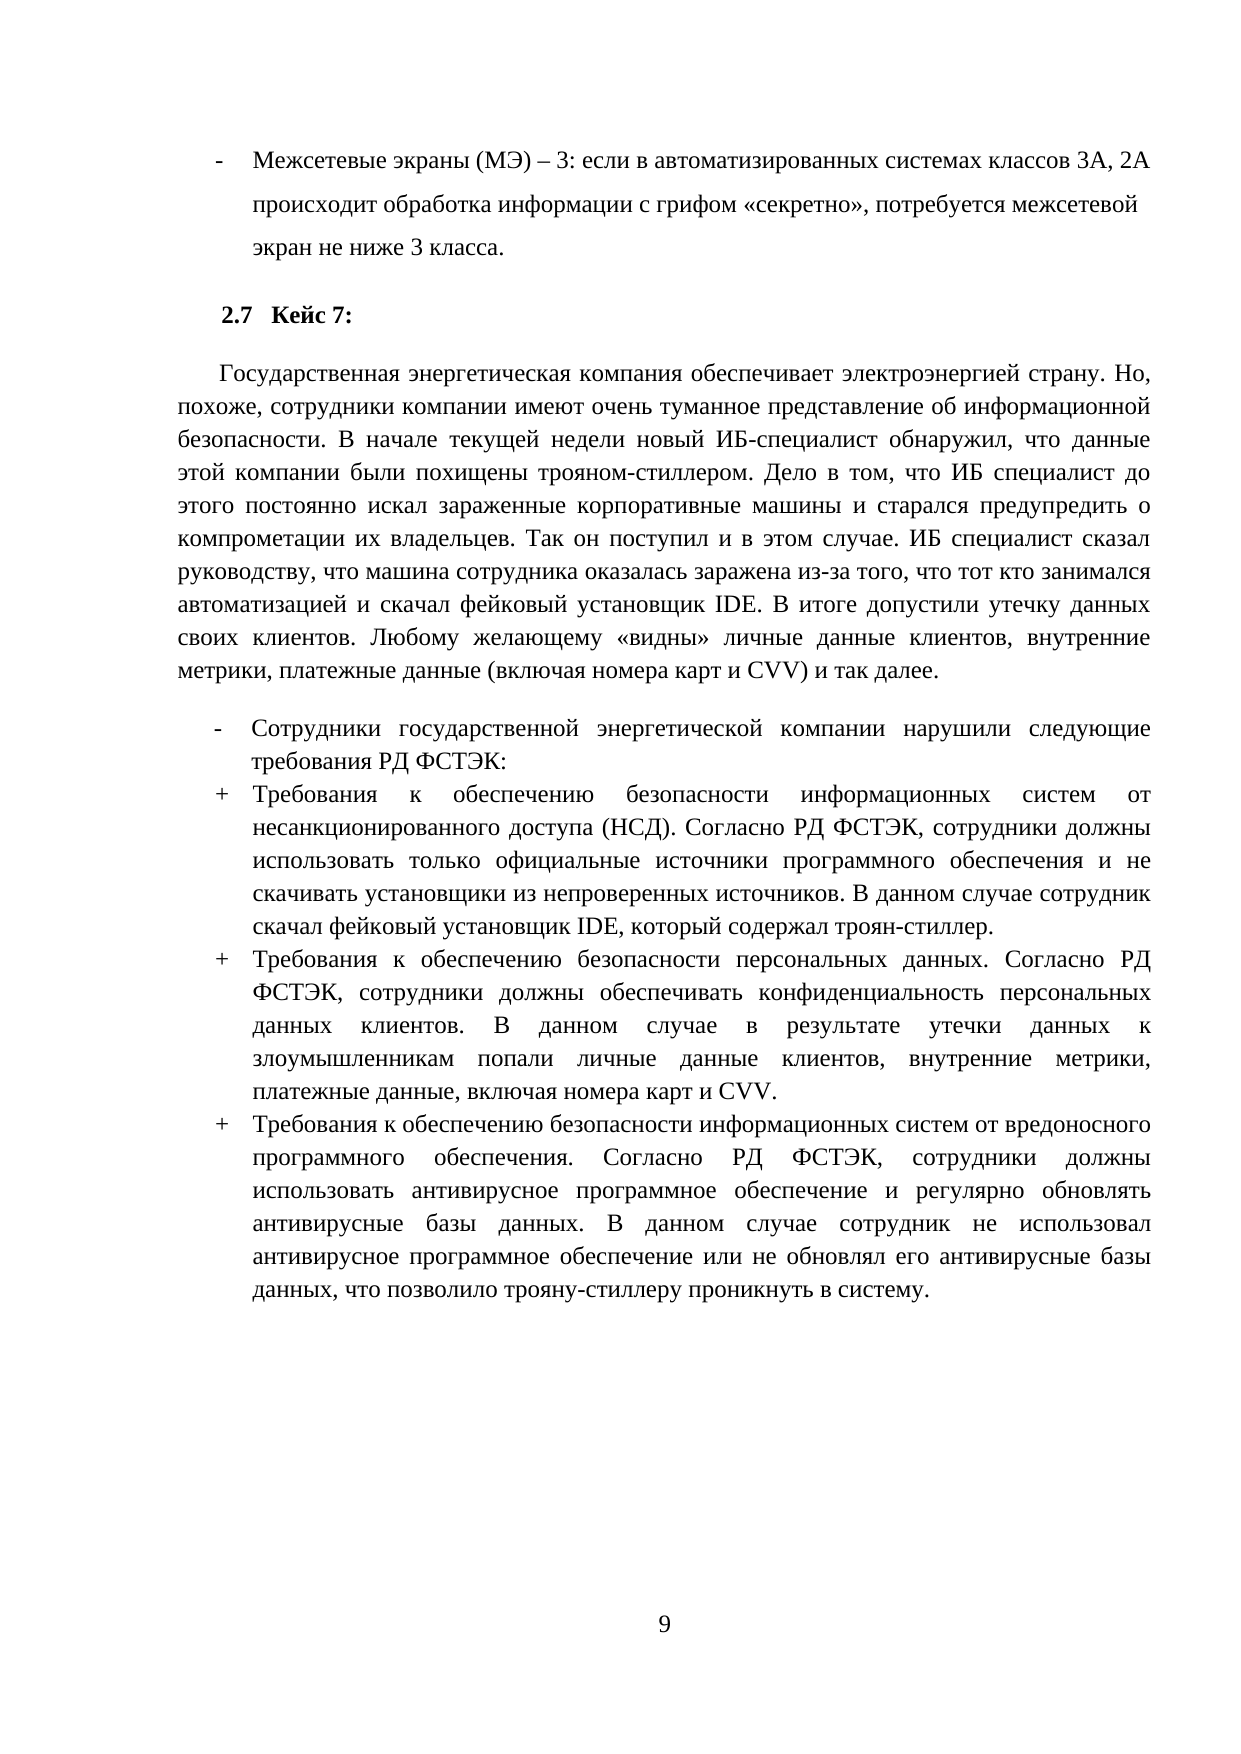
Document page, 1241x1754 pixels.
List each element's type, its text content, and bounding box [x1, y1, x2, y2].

list Сотрудники государственной энергетической компании нарушили следующие требования РД ФСТЭК: [213, 713, 1152, 775]
list Межсетевые экраны (МЭ) – 3: если в автоматизированных системах классов 3А, 2А происходит обработка информации с грифом «секретно», потребуется межсетевой экран не ниже 3 класса. [215, 146, 1152, 261]
list Требования к обеспечению безопасности персональных данных. Согласно РД ФСТЭК, сотрудники должны обеспечивать конфиденциальность персональных данных клиентов. В данном случае в результате утечки данных к злоумышленникам попали личные данные клиентов, внутренние метрики, платежные данные, включая номера карт и CVV. [215, 944, 1152, 1105]
list Требования к обеспечению безопасности информационных систем от вредоносного программного обеспечения. Согласно РД ФСТЭК, сотрудники должны использовать антивирусное программное обеспечение и регулярно обновлять антивирусные базы данных. В данном случае сотрудник не использовал антивирусное программное обеспечение или не обновлял его антивирусные базы данных, что позволило трояну-стиллеру проникнуть в систему. [215, 1109, 1152, 1303]
subtitle 2.7 Кейс 7: [177, 300, 1093, 329]
text Государственная энергетическая компания обеспечивает электроэнергией страну. Но, похоже, сотрудники компании имеют очень туманное представление об информационной безопасности. В начале текущей недели новый ИБ-специалист обнаружил, что данные этой компании были похищены трояном-стиллером. Дело в том, что ИБ специалист до этого постоянно искал зараженные корпоративные машины и старался предупредить о компрометации их владельцев. Так он поступил и в этом случае. ИБ специалист сказал руководству, что машина сотрудника оказалась заражена из-за того, что тот кто занимался автоматизацией и скачал фейковый установщик IDE. В итоге допустили утечку данных своих клиентов. Любому желающему «видны» личные данные клиентов, внутренние метрики, платежные данные (включая номера карт и CVV) и так далее. [177, 358, 1152, 684]
list Требования к обеспечению безопасности информационных систем от несанкционированного доступа (НСД). Согласно РД ФСТЭК, сотрудники должны использовать только официальные источники программного обеспечения и не скачивать установщики из непроверенных источников. В данном случае сотрудник скачал фейковый установщик IDE, который содержал троян-стиллер. [215, 779, 1152, 940]
